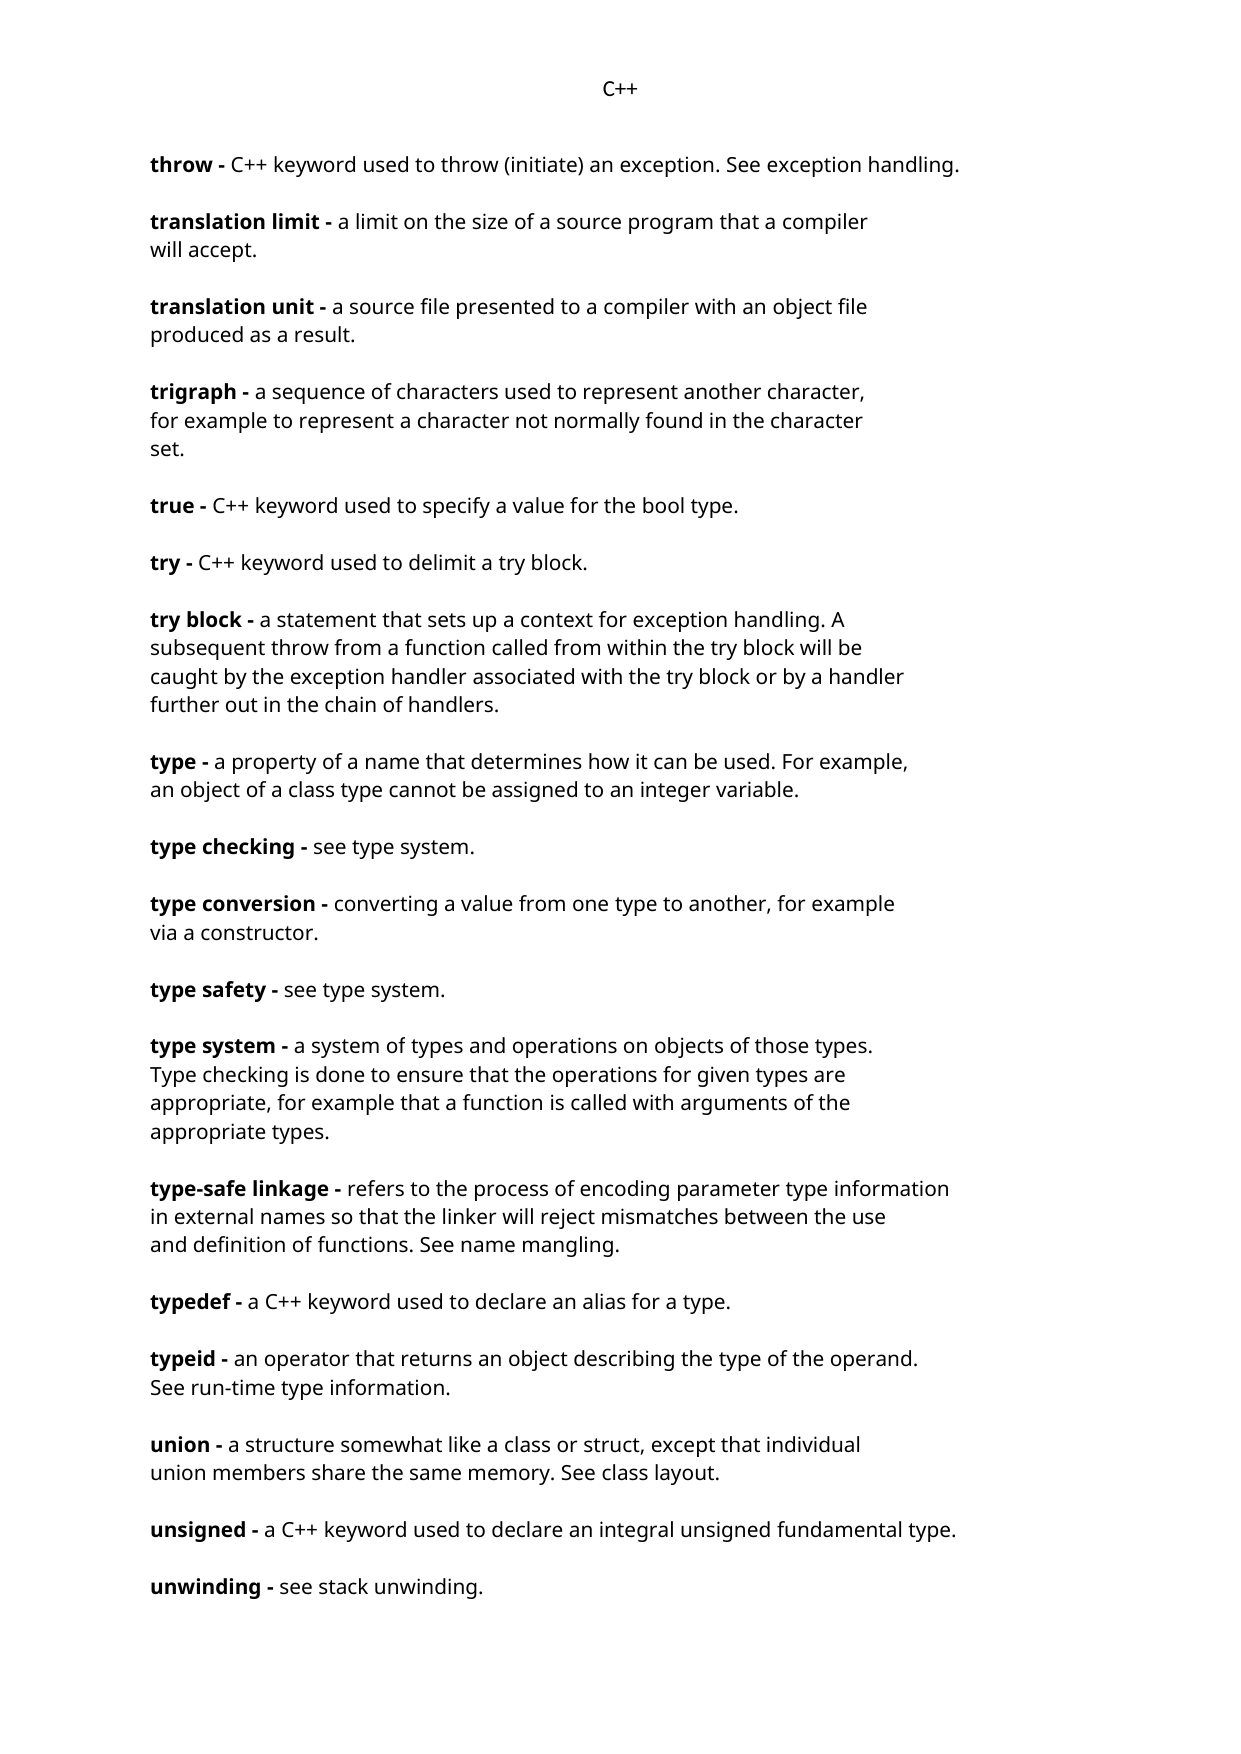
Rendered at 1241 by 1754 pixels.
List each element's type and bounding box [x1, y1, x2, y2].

text [150, 150, 1090, 1600]
